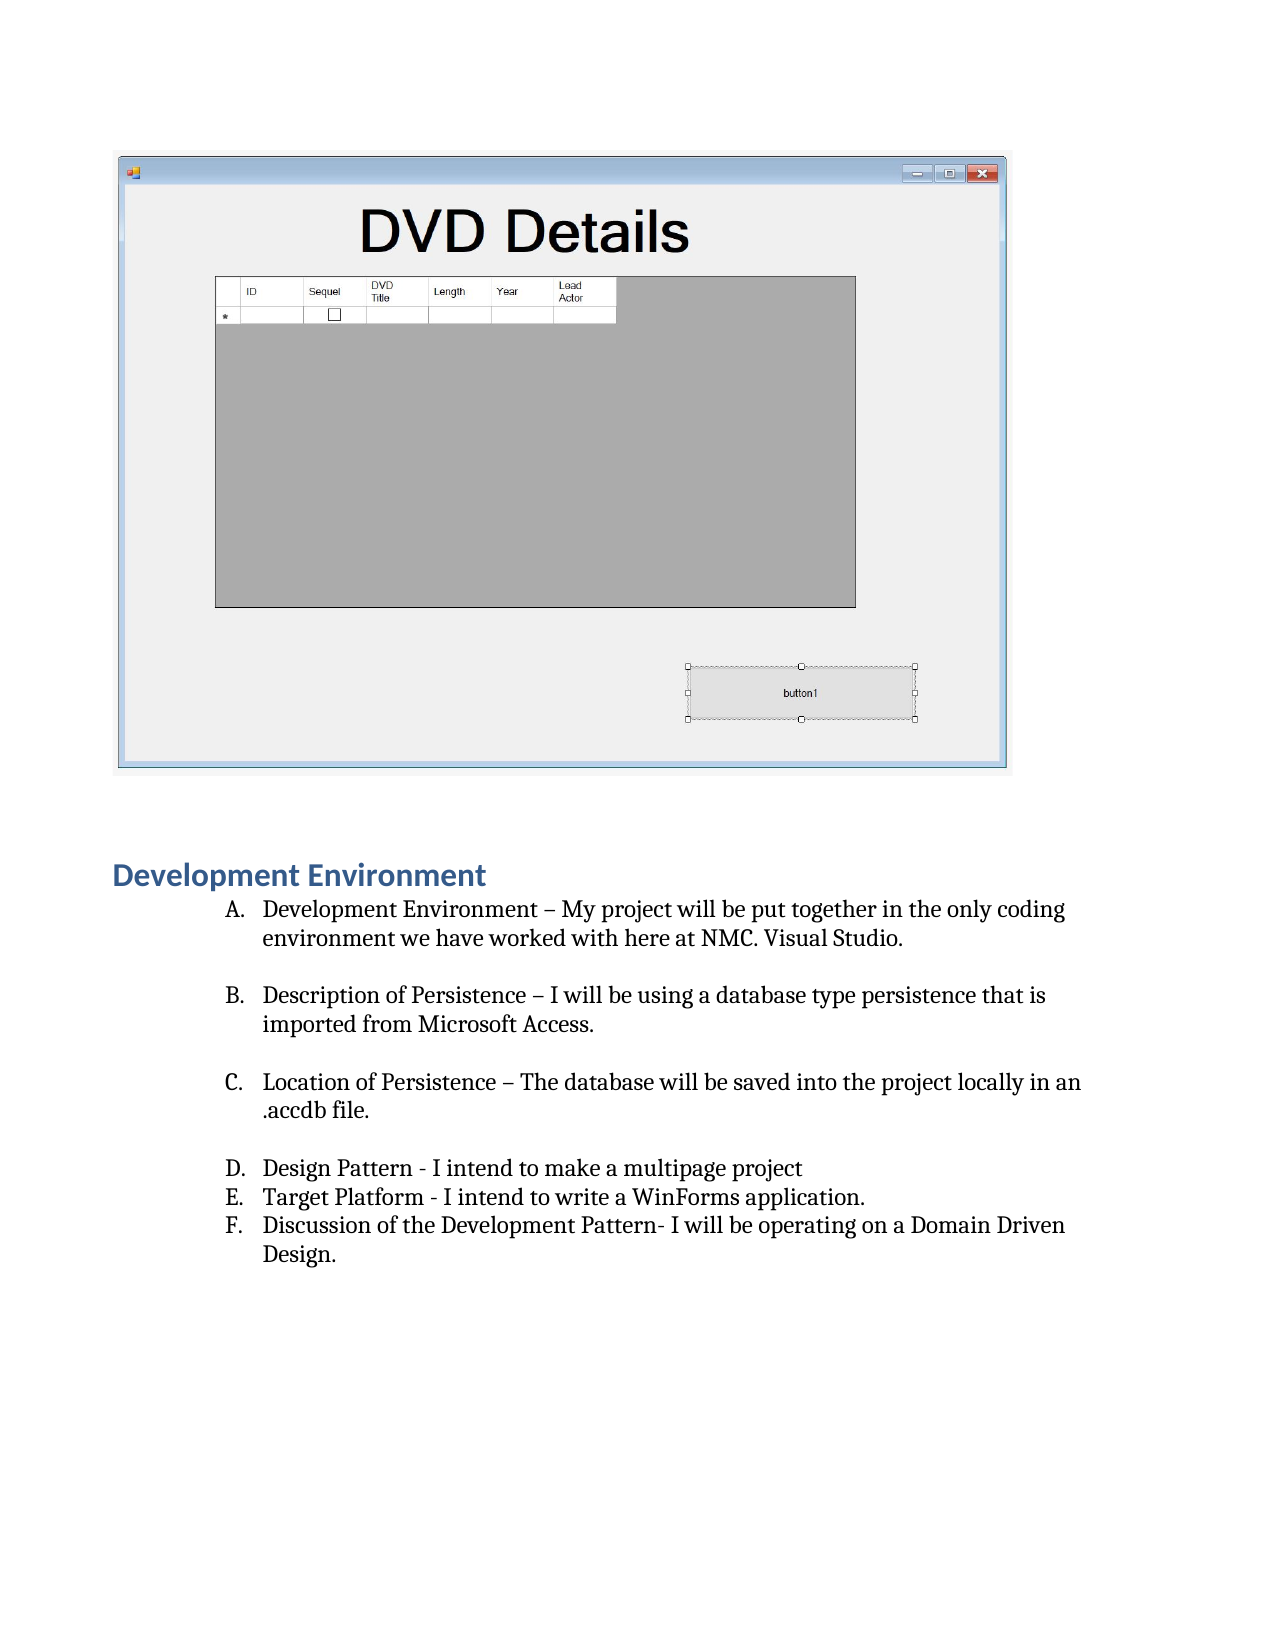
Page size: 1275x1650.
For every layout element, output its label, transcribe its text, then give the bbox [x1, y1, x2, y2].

picture [112, 150, 1013, 776]
list Design Pattern - I intend to make a multipage project [225, 1154, 1087, 1183]
list Target Platform - I intend to write a WinForms application. [225, 1183, 1087, 1211]
list Location of Persistence – The database will be saved into the project locally in an .accdb file. [225, 1068, 1087, 1125]
subtitle Development Environment [112, 854, 1087, 895]
list Discussion of the Development Pattern- I will be operating on a Domain Driven Design. [225, 1211, 1087, 1269]
list Development Environment – My project will be put together in the only coding environment we have worked with here at NMC. Visual Studio. [225, 895, 1087, 953]
list Description of Persistence – I will be using a database type persistence that is imported from Microsoft Access. [225, 981, 1087, 1039]
